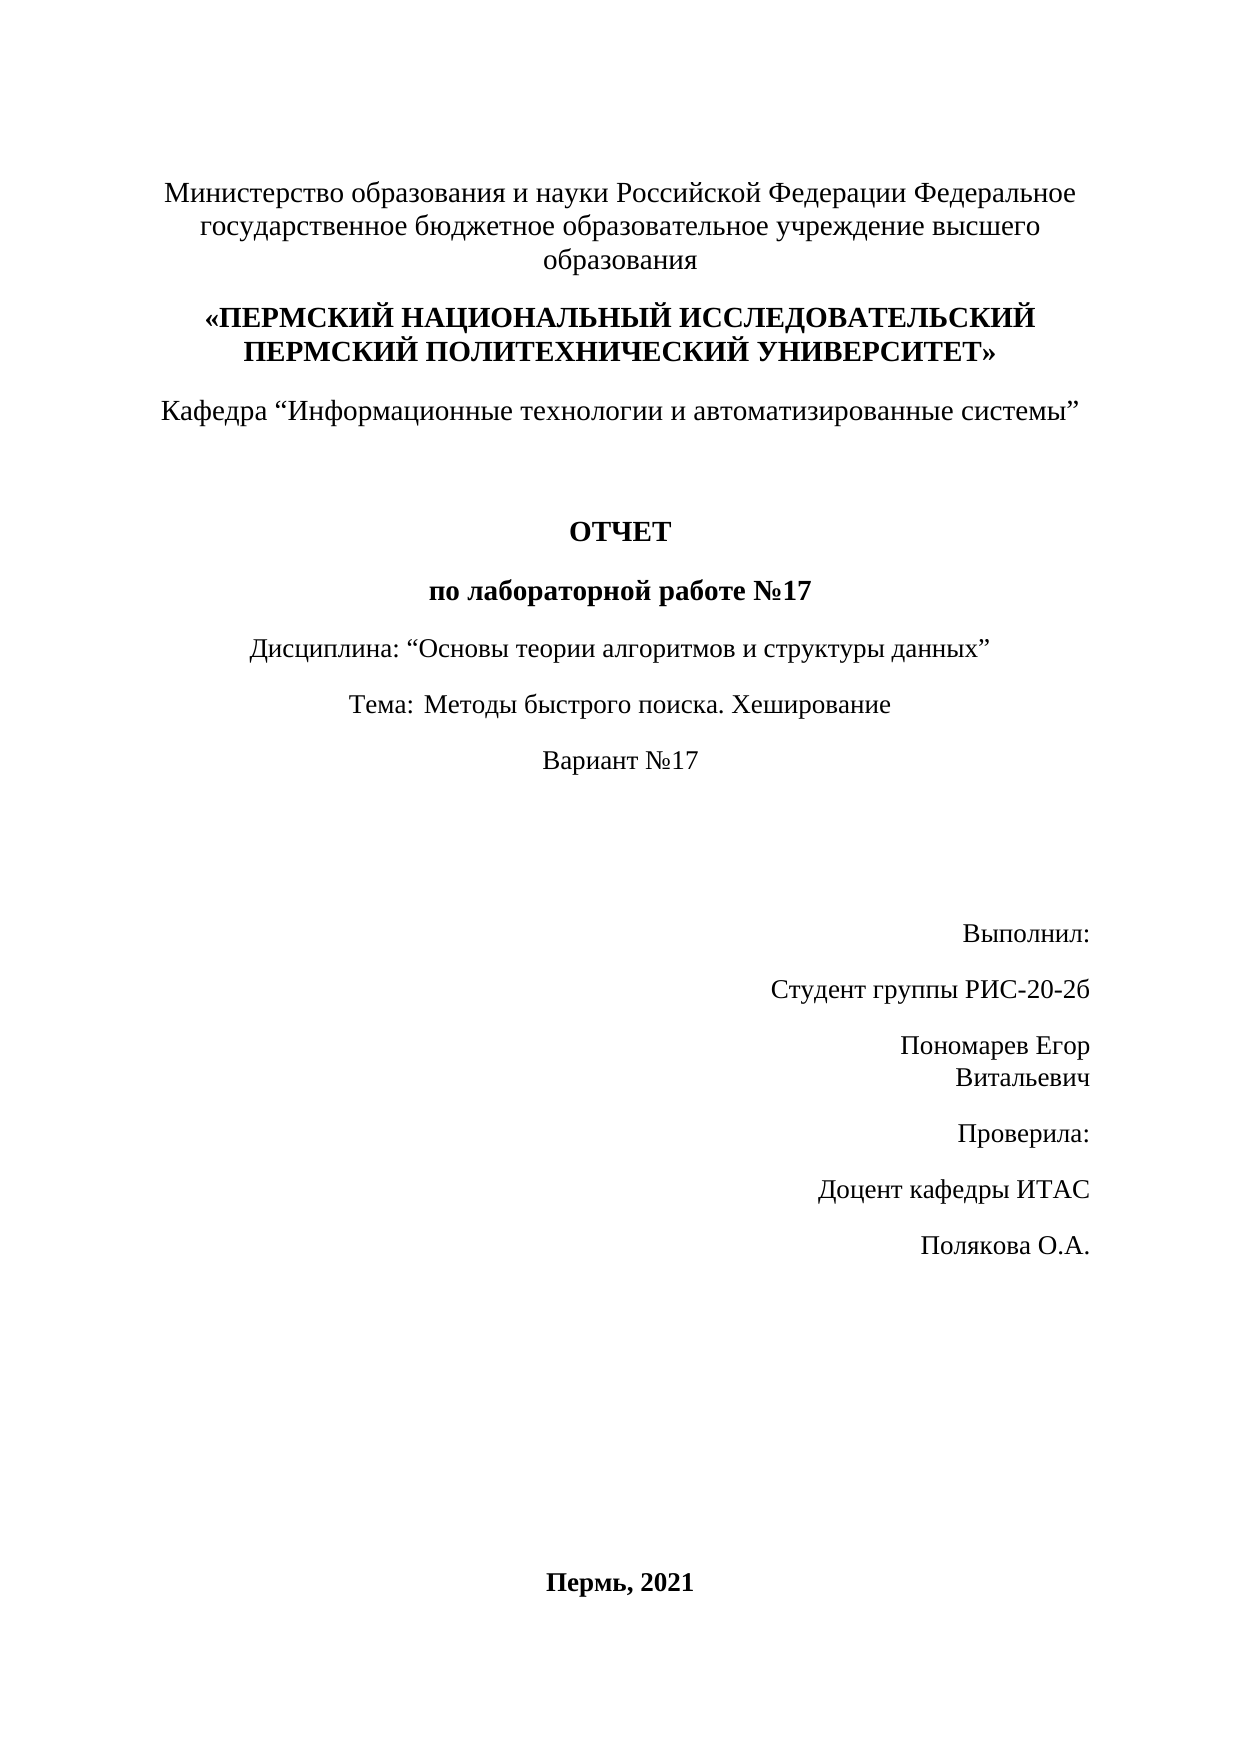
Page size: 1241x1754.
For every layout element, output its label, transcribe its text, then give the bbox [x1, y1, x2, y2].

text «ПЕРМСКИЙ НАЦИОНАЛЬНЫЙ ИССЛЕДОВАТЕЛЬСКИЙ ПЕРМСКИЙ ПОЛИТЕХНИЧЕСКИЙ УНИВЕРСИТЕТ» [150, 301, 1090, 368]
text Кафедра “Информационные технологии и автоматизированные системы” [150, 393, 1090, 426]
text по лабораторной работе №17 [150, 573, 1090, 607]
text Пономарев Егор Витальевич [150, 1029, 1090, 1092]
text ОТЧЕТ [150, 514, 1090, 548]
text Дисциплина: “Основы теории алгоритмов и структуры данных” [150, 632, 1090, 663]
text Студент группы РИС-20-2б [150, 973, 1090, 1004]
text Проверила: [450, 1117, 1090, 1148]
text Министерство образования и науки Российской Федерации Федеральное государственное бюджетное образовательное учреждение высшего образования [150, 175, 1090, 276]
text Доцент кафедры ИТАС [450, 1173, 1090, 1204]
text Вариант №17 [150, 744, 1090, 775]
text Полякова О.А. [900, 1229, 1090, 1260]
text Выполнил: [150, 917, 1090, 948]
text Тема: Методы быстрого поиска. Хеширование [150, 688, 1090, 719]
text Пермь, 2021 [150, 1566, 1090, 1597]
